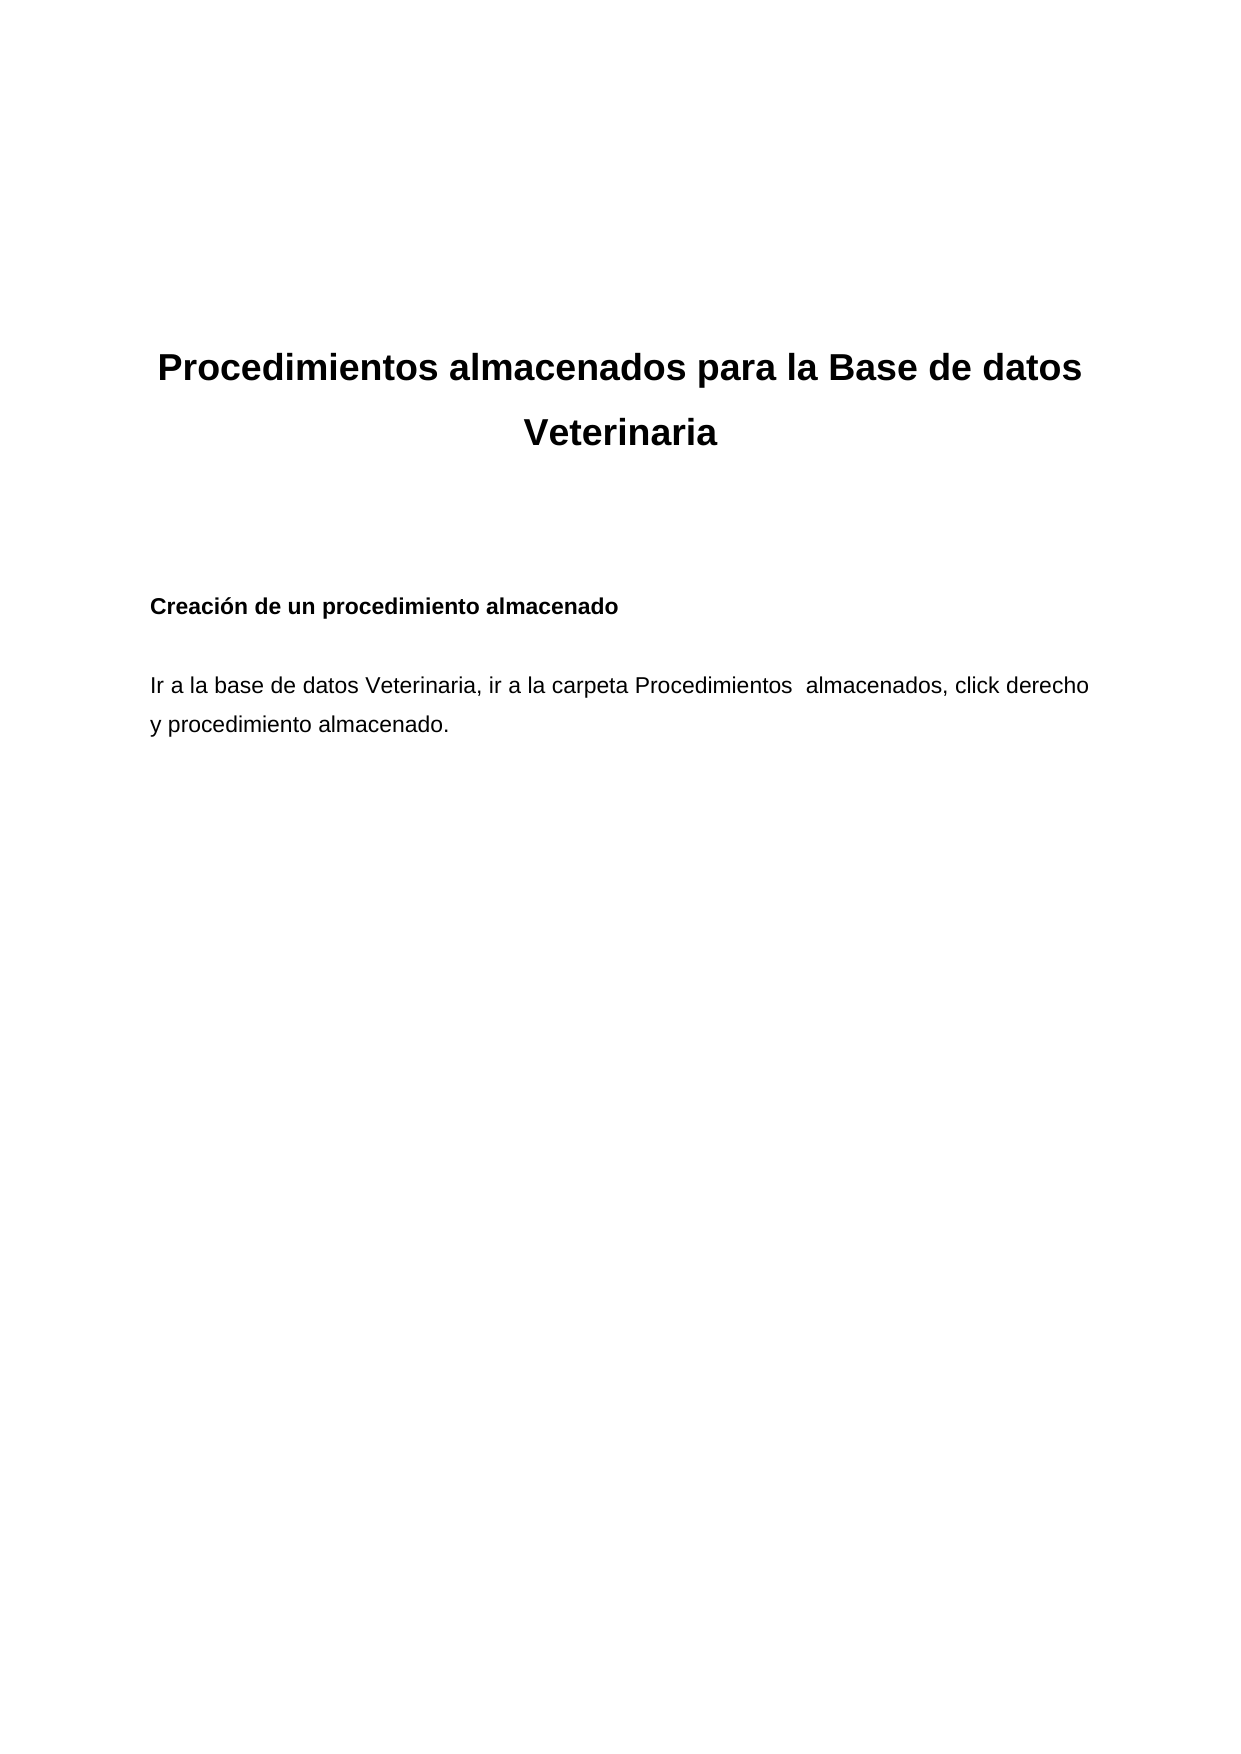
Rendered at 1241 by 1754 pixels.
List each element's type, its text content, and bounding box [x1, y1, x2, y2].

text Procedimientos almacenados para la Base de datos Veterinaria [150, 345, 1090, 453]
text Creación de un procedimiento almacenado [150, 593, 1090, 619]
text Ir a la base de datos Veterinaria, ir a la carpeta Procedimientos almacenados, click derecho y procedimiento almacenado. [150, 672, 1090, 738]
